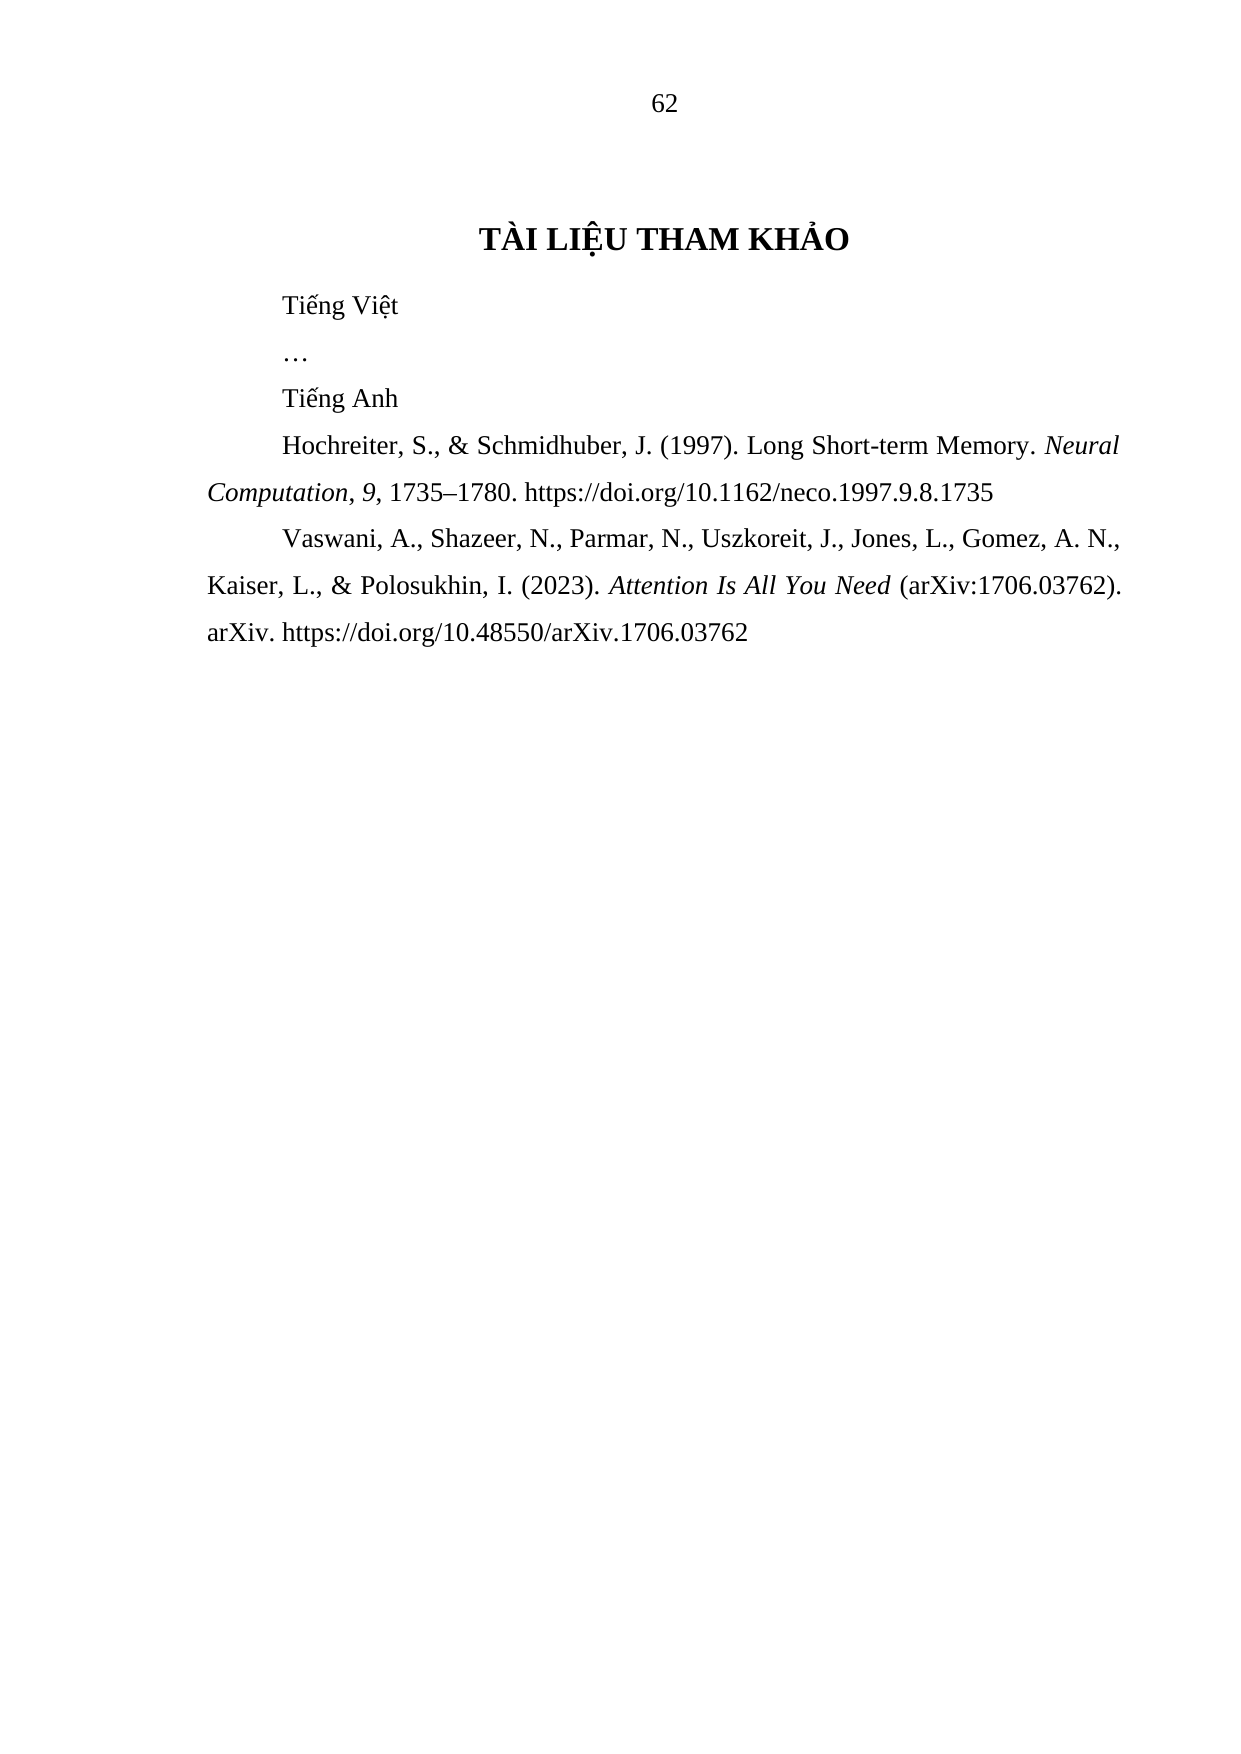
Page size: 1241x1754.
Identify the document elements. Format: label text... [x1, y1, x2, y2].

subtitle TÀI LIỆU THAM KHẢO [207, 219, 1122, 258]
text Tiếng Việt [207, 289, 1122, 320]
text Tiếng Anh [207, 383, 1122, 414]
text Hochreiter, S., & Schmidhuber, J. (1997). Long Short-term Memory. Neural Computation, 9, 1735–1780. https://doi.org/10.1162/neco.1997.9.8.1735 [207, 429, 1122, 507]
text Vaswani, A., Shazeer, N., Parmar, N., Uszkoreit, J., Jones, L., Gomez, A. N., Kaiser, L., & Polosukhin, I. (2023). Attention Is All You Need (arXiv:1706.03762). arXiv. https://doi.org/10.48550/arXiv.1706.03762 [207, 523, 1122, 647]
text … [207, 336, 1122, 367]
